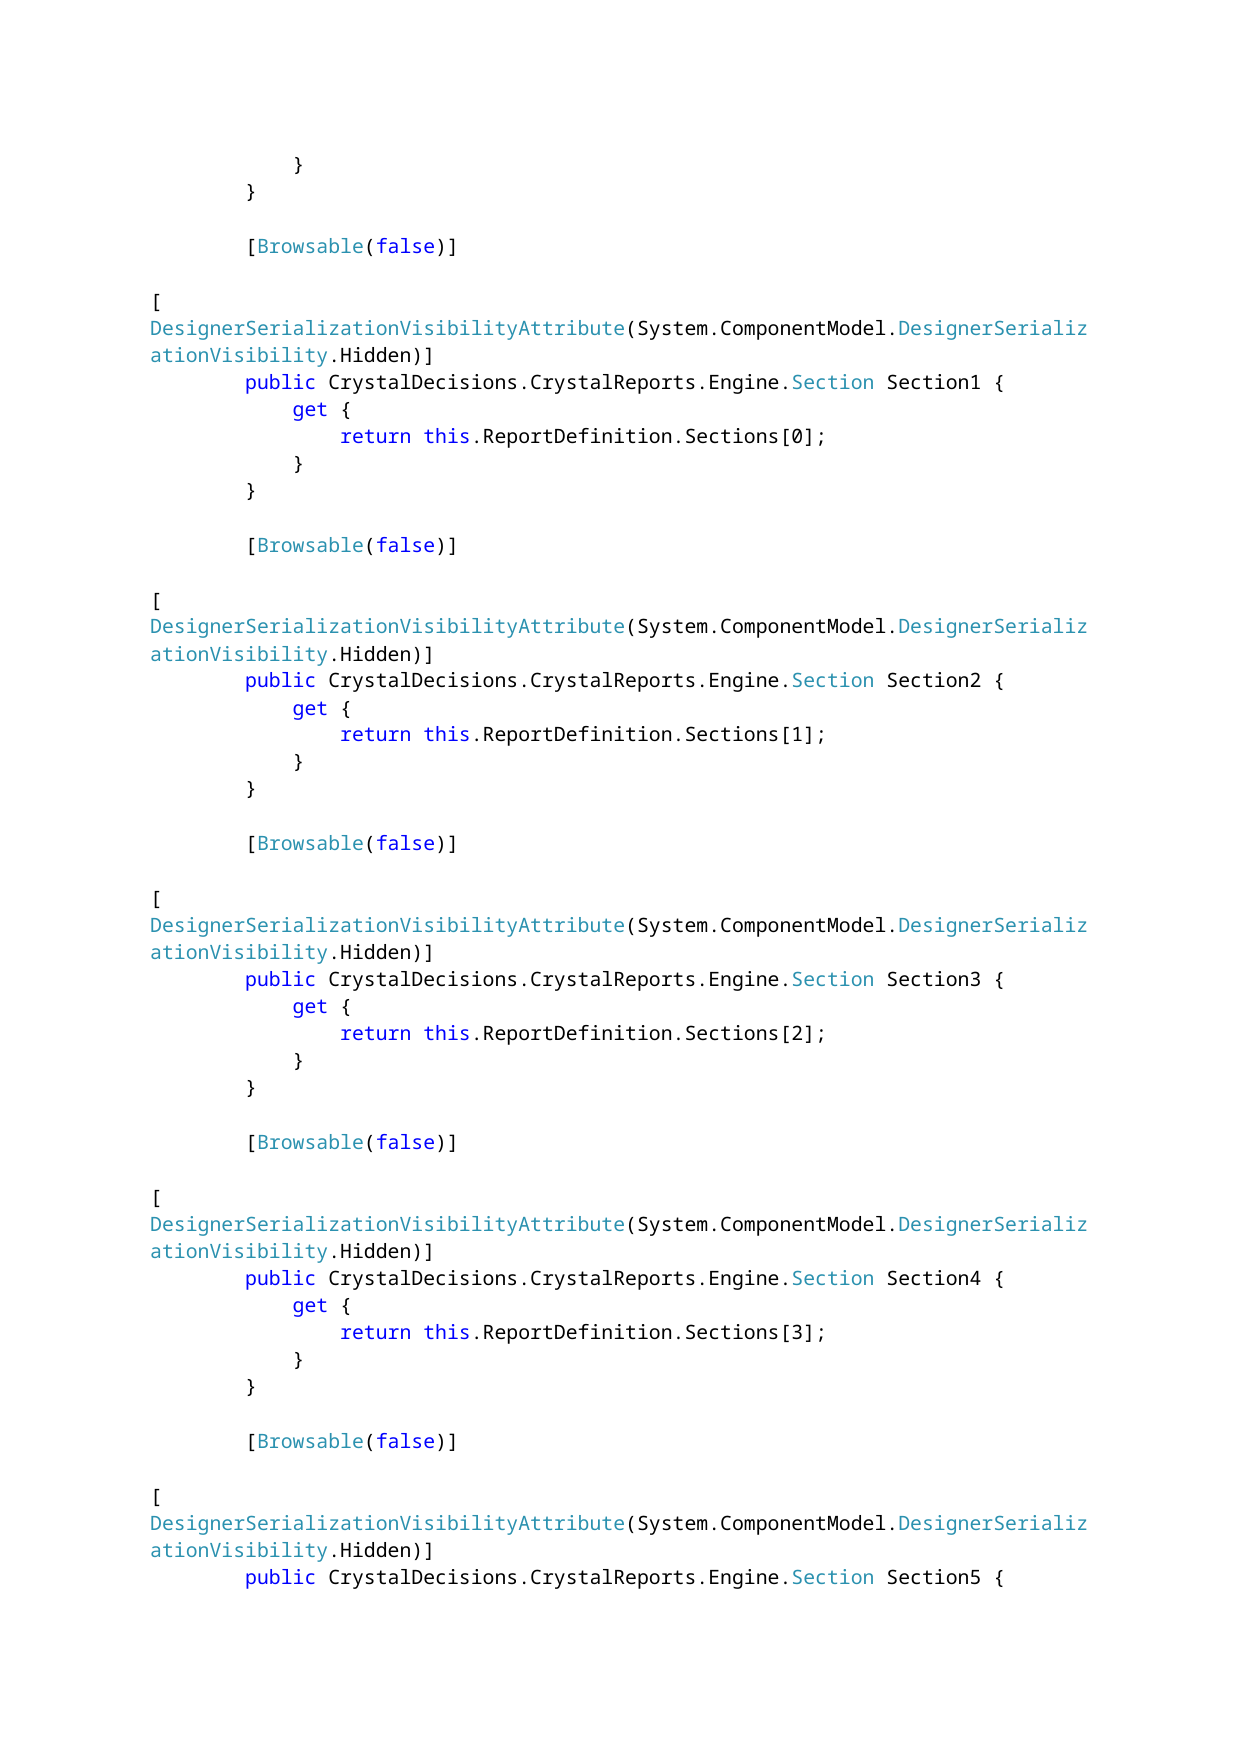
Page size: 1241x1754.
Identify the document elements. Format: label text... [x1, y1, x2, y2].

text } [150, 1345, 1090, 1372]
text } [150, 748, 1090, 775]
text [Browsable(false)] [150, 1128, 1090, 1156]
text public CrystalDecisions.CrystalReports.Engine.Section Section2 { [150, 667, 1090, 694]
text } [150, 1073, 1090, 1101]
text [Browsable(false)] [150, 232, 1090, 259]
text [Browsable(false)] [150, 1427, 1090, 1454]
text } [150, 449, 1090, 476]
text return this.ReportDefinition.Sections[3]; [150, 1318, 1090, 1345]
text get { [150, 694, 1090, 721]
text public CrystalDecisions.CrystalReports.Engine.Section Section4 { [150, 1264, 1090, 1291]
text [DesignerSerializationVisibilityAttribute(System.ComponentModel.DesignerSerializationVisibility.Hidden)] [150, 857, 1090, 966]
text [Browsable(false)] [150, 531, 1090, 558]
text public CrystalDecisions.CrystalReports.Engine.Section Section3 { [150, 966, 1090, 993]
text get { [150, 993, 1090, 1019]
text get { [150, 395, 1090, 422]
text public CrystalDecisions.CrystalReports.Engine.Section Section5 { [150, 1563, 1090, 1590]
text return this.ReportDefinition.Sections[1]; [150, 721, 1090, 748]
text public CrystalDecisions.CrystalReports.Engine.Section Section1 { [150, 368, 1090, 395]
text return this.ReportDefinition.Sections[0]; [150, 422, 1090, 449]
text } [150, 775, 1090, 802]
text [DesignerSerializationVisibilityAttribute(System.ComponentModel.DesignerSerializationVisibility.Hidden)] [150, 1156, 1090, 1264]
text get { [150, 1291, 1090, 1318]
text [DesignerSerializationVisibilityAttribute(System.ComponentModel.DesignerSerializationVisibility.Hidden)] [150, 1454, 1090, 1563]
text [DesignerSerializationVisibilityAttribute(System.ComponentModel.DesignerSerializationVisibility.Hidden)] [150, 558, 1090, 667]
text return this.ReportDefinition.Sections[2]; [150, 1019, 1090, 1047]
text [DesignerSerializationVisibilityAttribute(System.ComponentModel.DesignerSerializationVisibility.Hidden)] [150, 259, 1090, 368]
text } [150, 1372, 1090, 1399]
text } [150, 177, 1090, 204]
text } [150, 476, 1090, 503]
text } [150, 1047, 1090, 1073]
text [Browsable(false)] [150, 830, 1090, 857]
text } [150, 150, 1090, 177]
